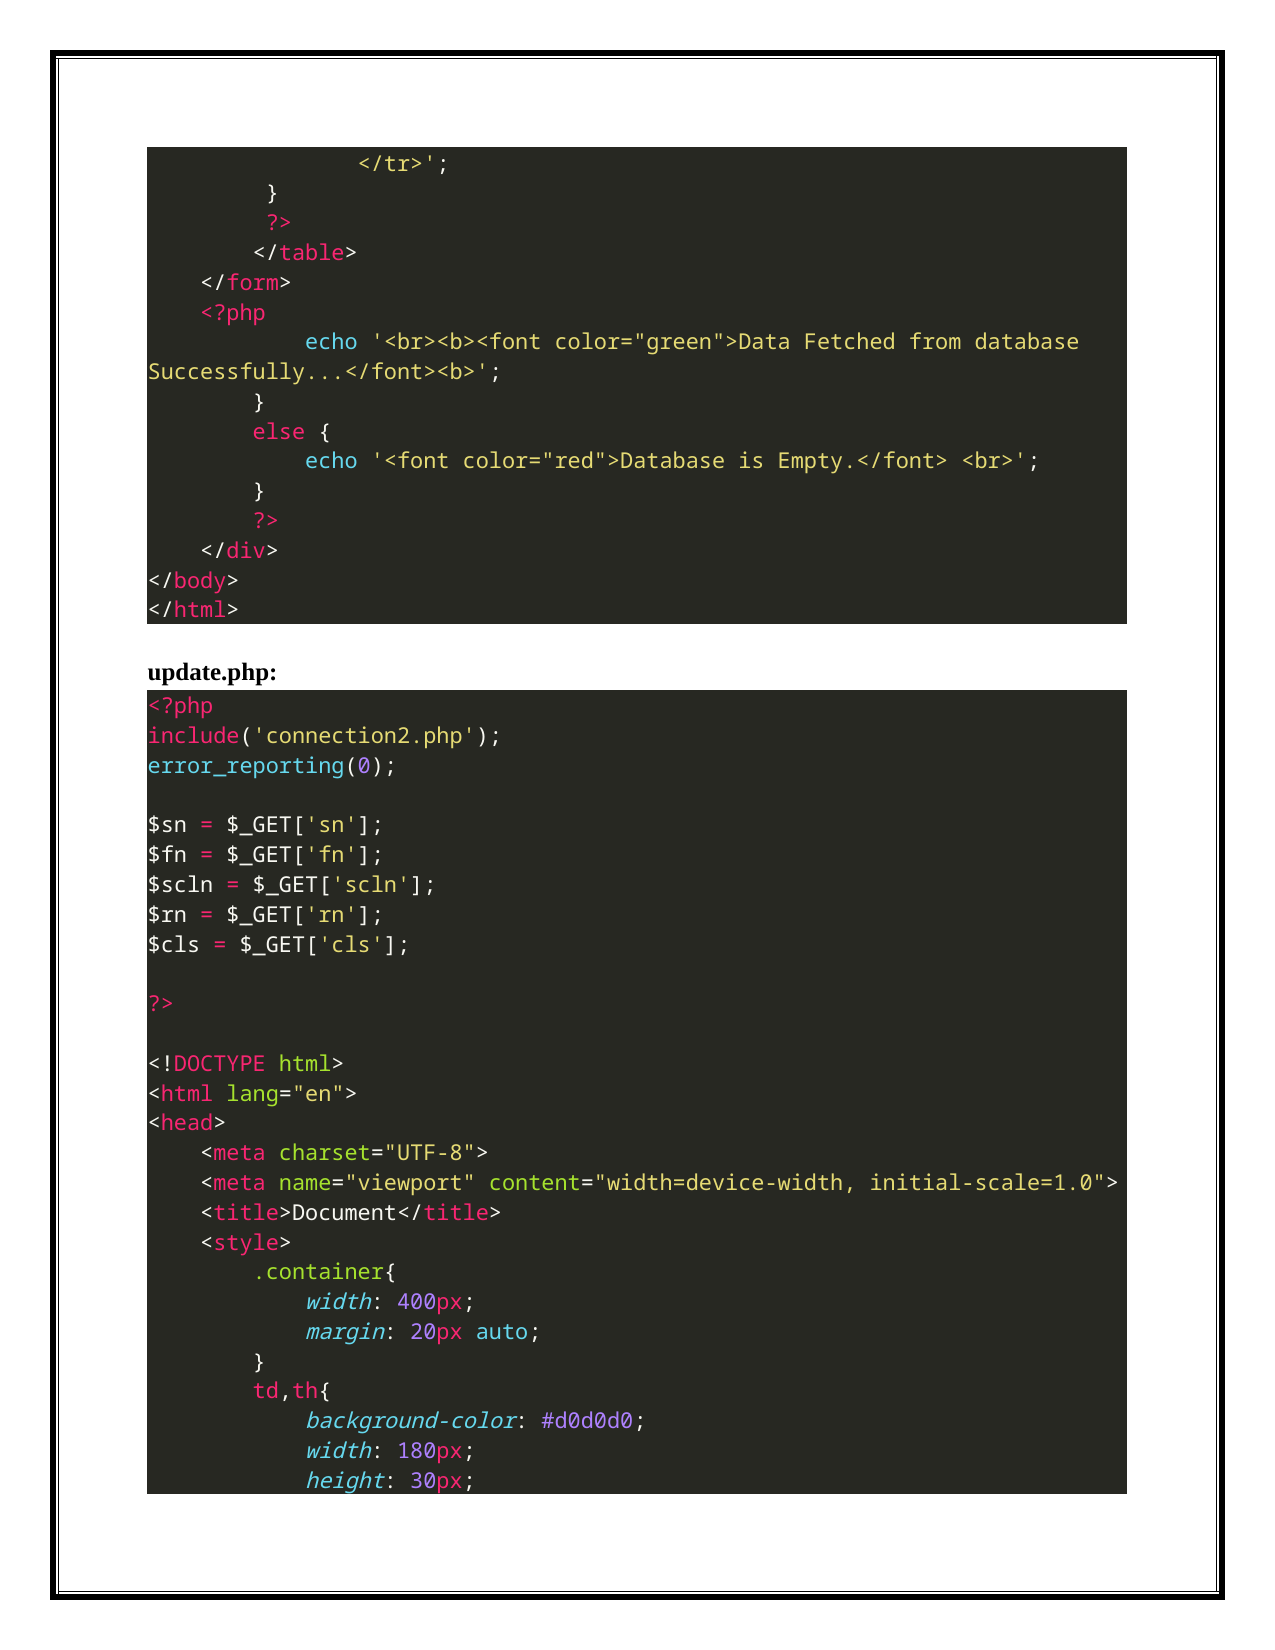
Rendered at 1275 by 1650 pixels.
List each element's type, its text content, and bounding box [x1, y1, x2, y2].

text } [147, 386, 1127, 416]
text </body> [147, 564, 1127, 594]
text </table> [147, 237, 1127, 267]
text <title>Document</title> [147, 1197, 1127, 1226]
text <style> [147, 1226, 1127, 1256]
text } [147, 1346, 1127, 1375]
text </div> [147, 535, 1127, 564]
text <!DOCTYPE html> [147, 1048, 1127, 1077]
text ?> [147, 207, 1127, 237]
text <meta name="viewport" content="width=device-width, initial-scale=1.0"> [147, 1167, 1127, 1197]
text error_reporting(0); [147, 750, 1127, 779]
text update.php: [147, 657, 1127, 686]
text width: 400px; [147, 1286, 1127, 1316]
text include('connection2.php'); [147, 720, 1127, 750]
text $fn = $_GET['fn']; [147, 839, 1127, 869]
text <meta charset="UTF-8"> [147, 1137, 1127, 1167]
text echo '<br><b><font color="green">Data Fetched from database Successfully...</font><b>'; [147, 326, 1127, 386]
text $rn = $_GET['rn']; [147, 899, 1127, 928]
text </html> [147, 594, 1127, 624]
text </tr>'; [147, 147, 1127, 177]
text ?> [147, 505, 1127, 535]
text td,th{ [147, 1375, 1127, 1405]
text else { [147, 416, 1127, 445]
text } [147, 475, 1127, 505]
text $cls = $_GET['cls']; [147, 928, 1127, 958]
text margin: 20px auto; [147, 1316, 1127, 1346]
text <html lang="en"> [147, 1077, 1127, 1107]
text } [147, 177, 1127, 207]
text height: 30px; [147, 1465, 1127, 1494]
text echo '<font color="red">Database is Empty.</font> <br>'; [147, 445, 1127, 475]
text $sn = $_GET['sn']; [147, 809, 1127, 839]
text $scln = $_GET['scln']; [147, 869, 1127, 899]
text </form> [147, 267, 1127, 296]
text background-color: #d0d0d0; [147, 1405, 1127, 1435]
text ?> [147, 988, 1127, 1018]
text <?php [147, 690, 1127, 720]
text <?php [147, 296, 1127, 326]
text <head> [147, 1107, 1127, 1137]
text .container{ [147, 1256, 1127, 1286]
text width: 180px; [147, 1435, 1127, 1465]
